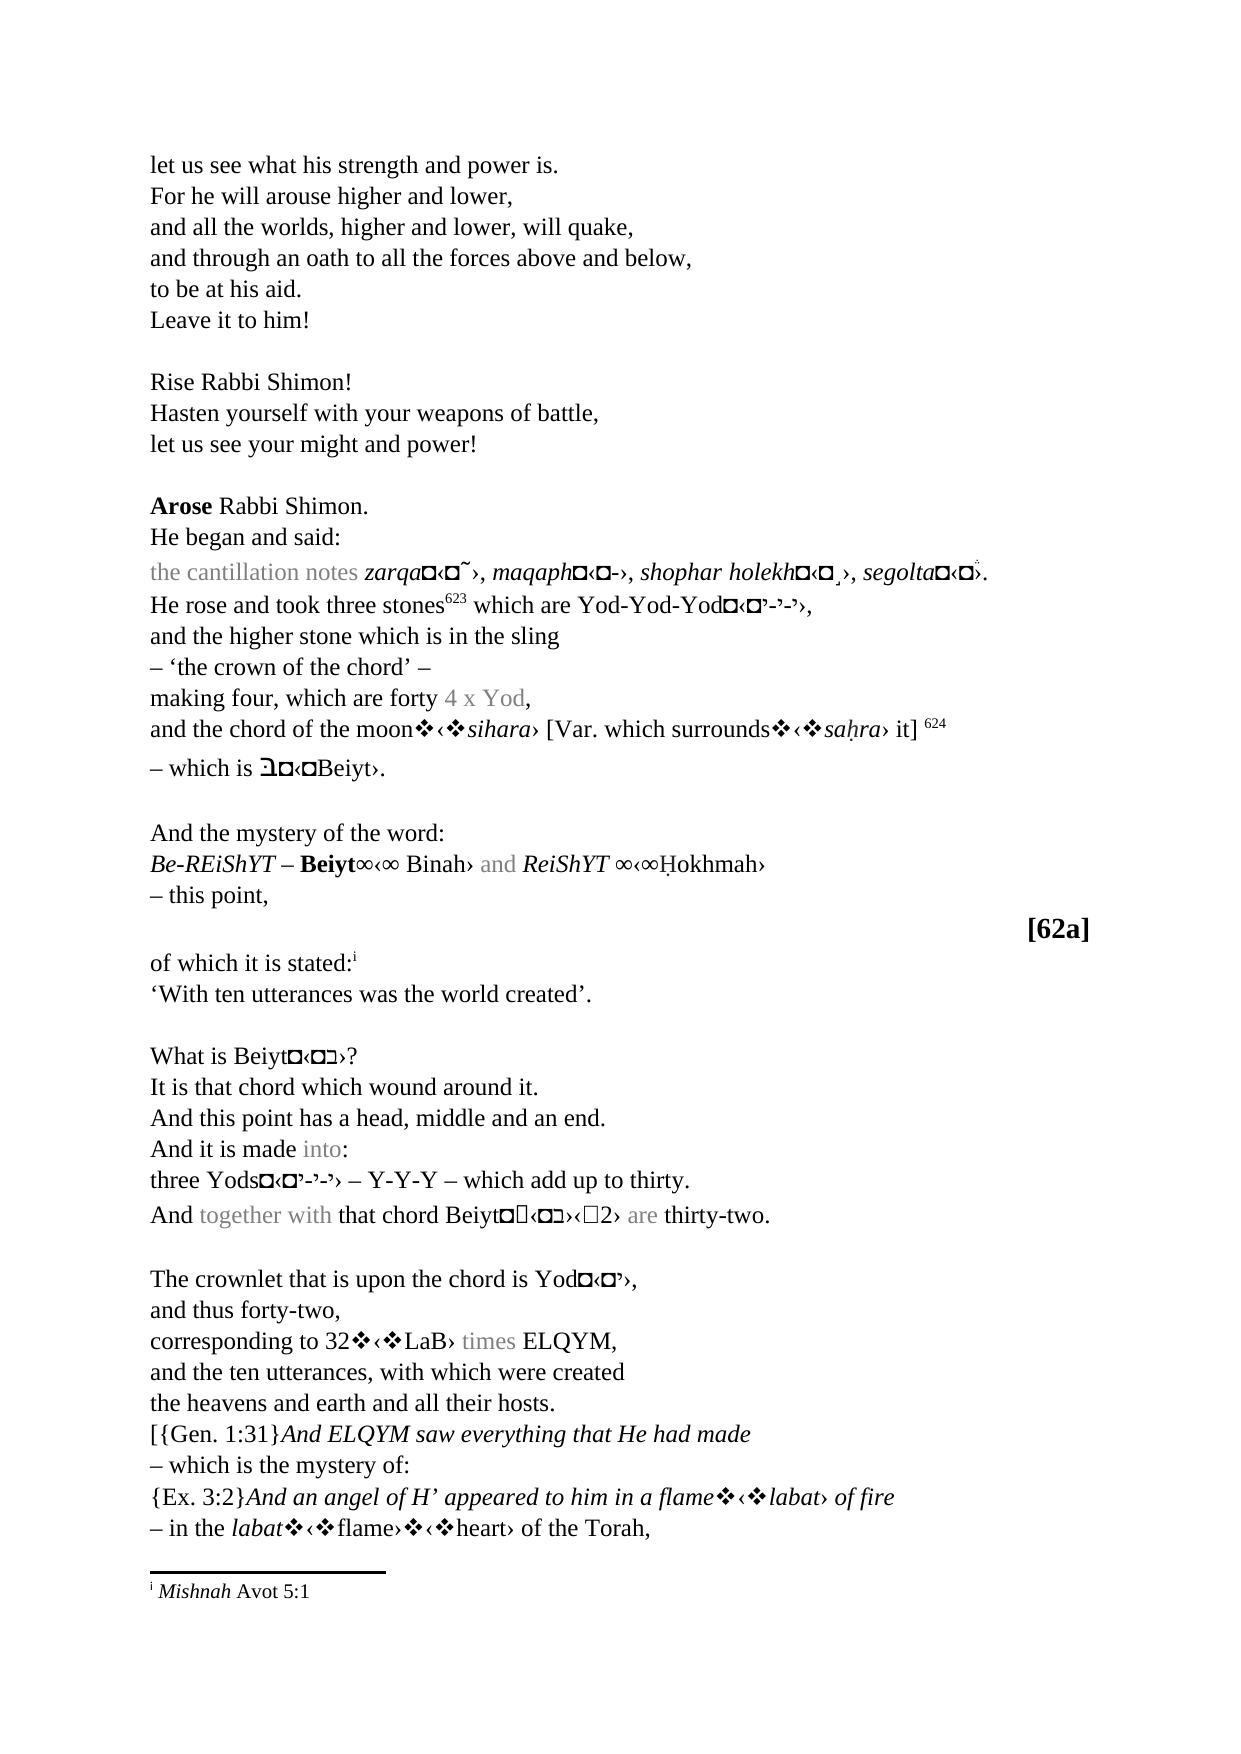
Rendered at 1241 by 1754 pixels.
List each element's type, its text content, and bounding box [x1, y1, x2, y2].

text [150, 1264, 1090, 1541]
text Arose Rabbi Shimon. He began and said: the cantillation notes zarqa◘‹◘˜›, maqaph◘‹◘-›, shophar holekh◘‹◘˼›, segolta◘‹◘֒›. He rose and took three stones which are Yod-Yod-Yod◘‹◘י-י-י›, and the higher stone which is in the sling – ‘the crown of the chord’ – making four, which are forty 4 x Yod, and the chord of the moon‹sihara› [Var. which surrounds‹saḥra› it] – which is בּ◘‹◘Beiyt›. [150, 491, 1090, 784]
text Rise Rabbi Shimon! Hasten yourself with your weapons of battle, let us see your might and power! [150, 367, 1090, 458]
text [150, 150, 1090, 334]
text of which it is stated: ‘With ten utterances was the world created’. [150, 948, 1090, 1007]
text And the mystery of the word: Be-REiShYT – Beiyt∞‹∞ Binah› and ReiShYT ∞‹∞Ḥokhmah› – this point, [150, 818, 1090, 909]
text What is Beiyt◘‹◘ב›? It is that chord which wound around it. And this point has a head, middle and an end. And it is made into: three Yods◘‹◘י-י-י› – Y-Y-Y – which add up to thirty. And together with that chord Beiyt◘‹◘ב›‹2› are thirty-two. [150, 1041, 1090, 1231]
text [62a] [150, 912, 1090, 945]
